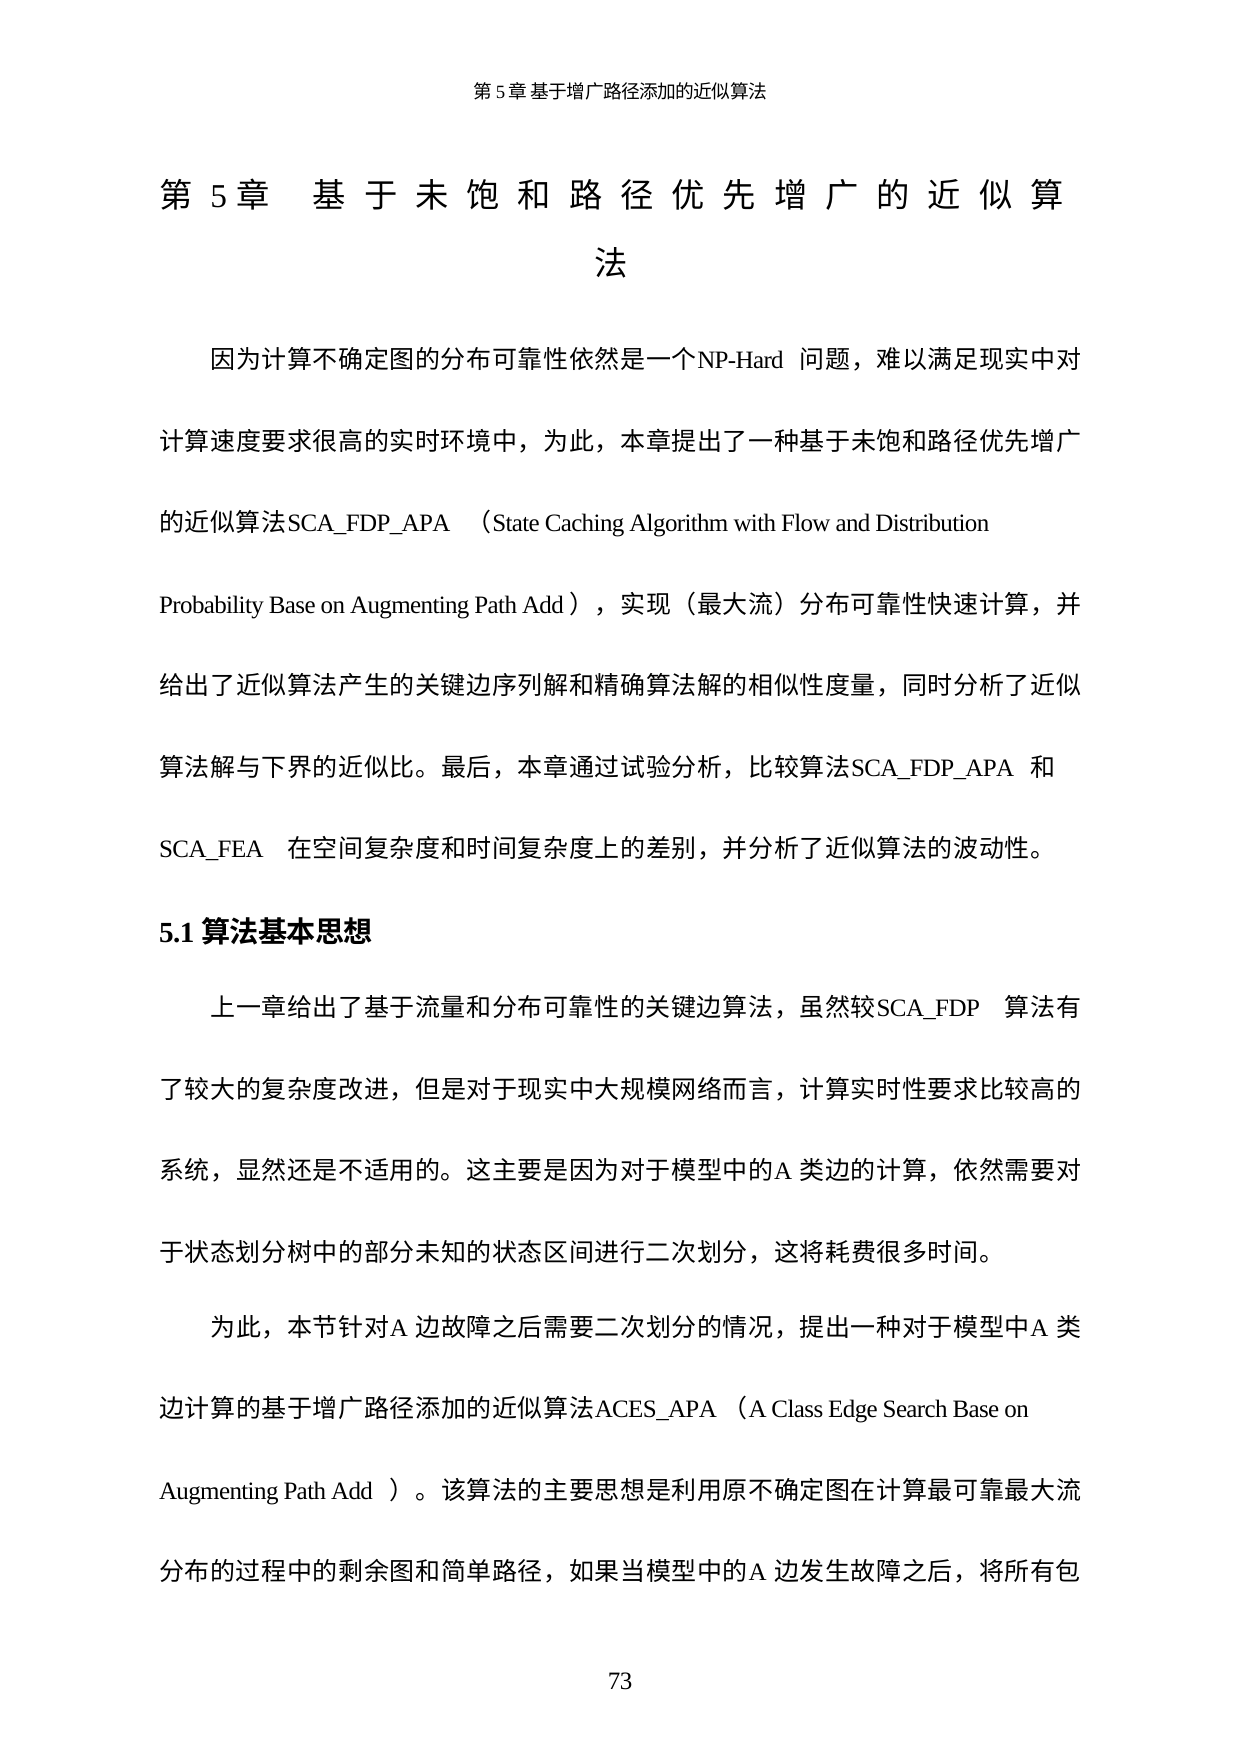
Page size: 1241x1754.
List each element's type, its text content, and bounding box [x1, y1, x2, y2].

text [159, 1291, 1081, 1604]
subtitle 5.1 算法基本思想 [159, 909, 1081, 951]
text 因为计算不确定图的分布可靠性依然是一个NP-Hard问题，难以满足现实中对计算速度要求很高的实时环境中，为此，本章提出了一种基于未饱和路径优先增广的近似算法SCA_FDP_APA（State Caching Algorithm with Flow and Distribution Probability Base on Augmenting Path Add），实现（最大流）分布可靠性快速计算，并给出了近似算法产生的关键边序列解和精确算法解的相似性度量，同时分析了近似算法解与下界的近似比。最后，本章通过试验分析，比较算法SCA_FDP_APA和SCA_FEA在空间复杂度和时间复杂度上的差别，并分析了近似算法的波动性。 [159, 324, 1081, 881]
subtitle 第5章 基于未饱和路径优先增广的近似算法 [159, 159, 1081, 295]
text 上一章给出了基于流量和分布可靠性的关键边算法，虽然较SCA_FDP算法有了较大的复杂度改进，但是对于现实中大规模网络而言，计算实时性要求比较高的系统，显然还是不适用的。这主要是因为对于模型中的A类边的计算，依然需要对于状态划分树中的部分未知的状态区间进行二次划分，这将耗费很多时间。 [159, 972, 1081, 1284]
